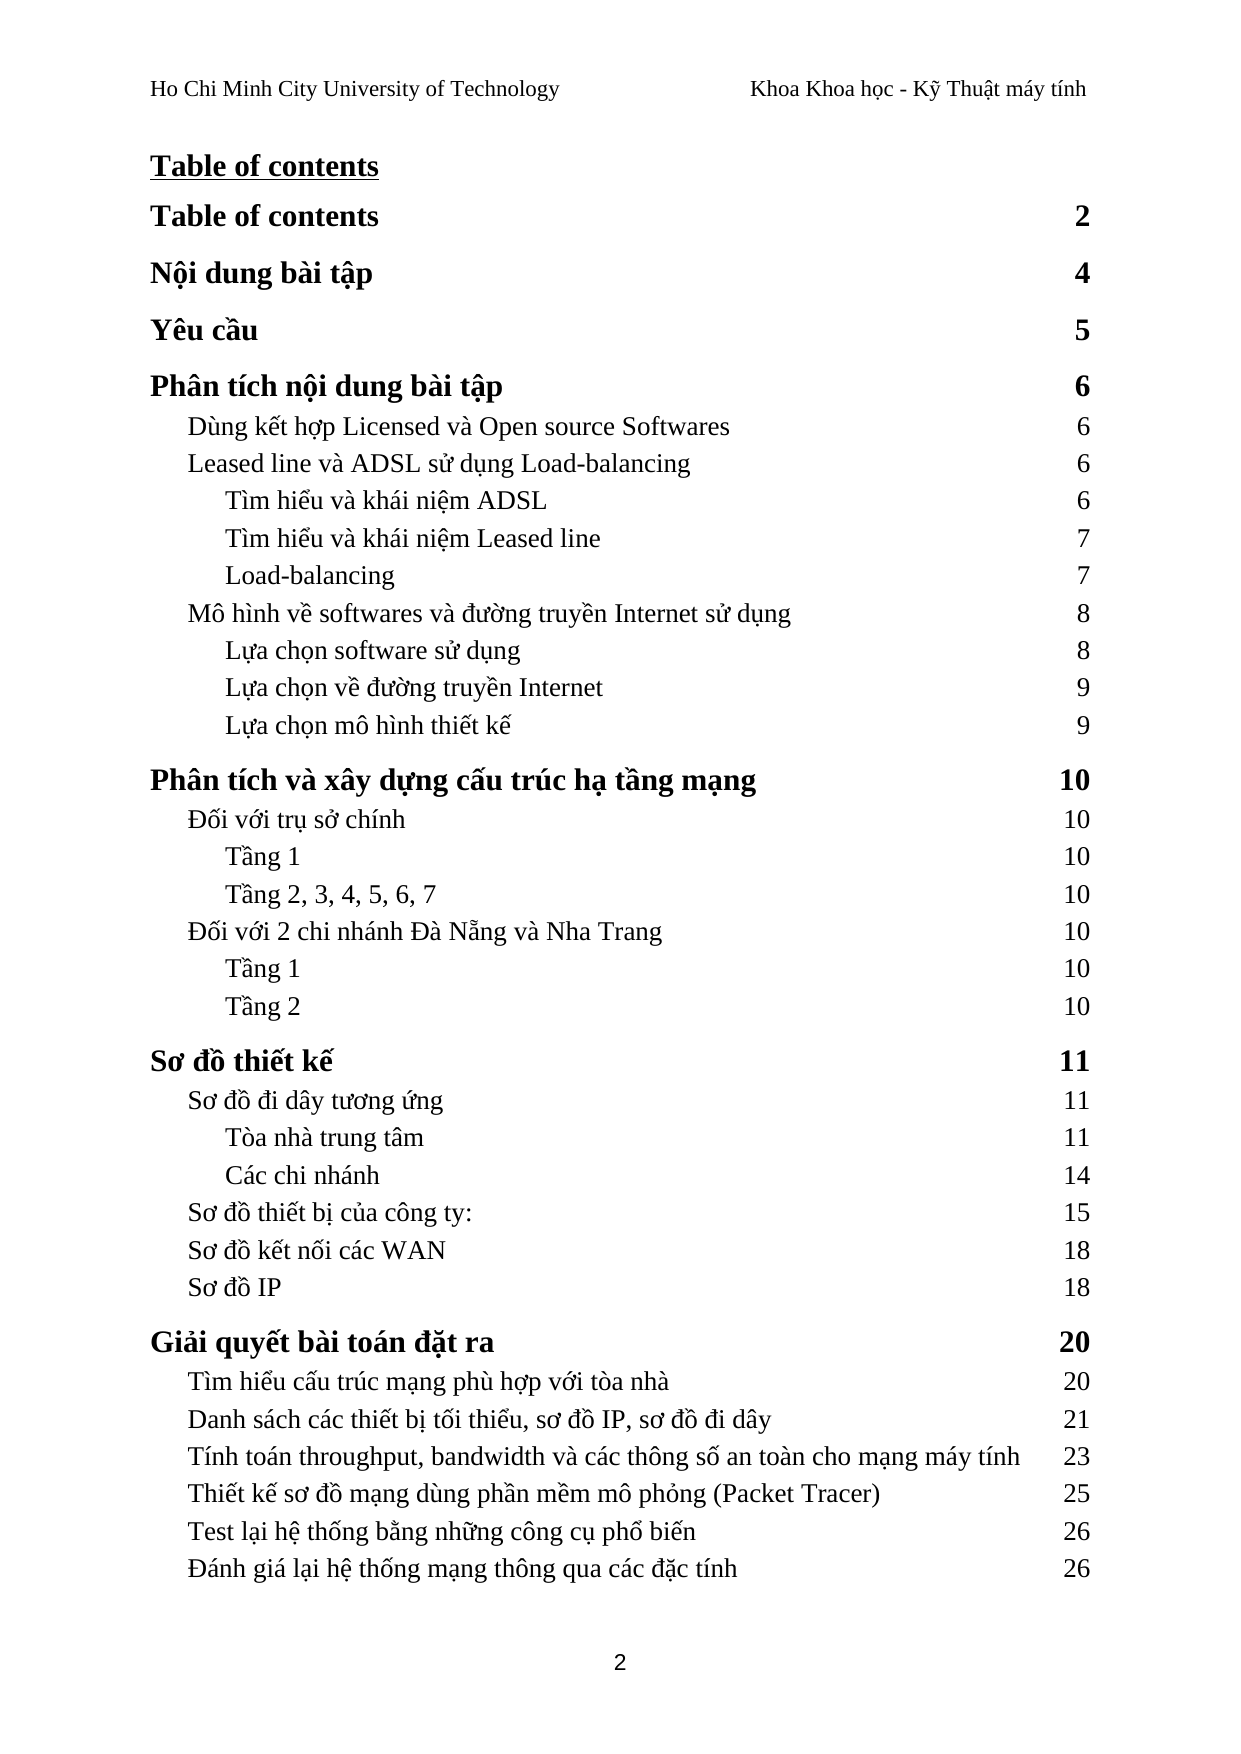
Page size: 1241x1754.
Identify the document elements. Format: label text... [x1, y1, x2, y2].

subtitle Table of contents [150, 148, 1090, 183]
